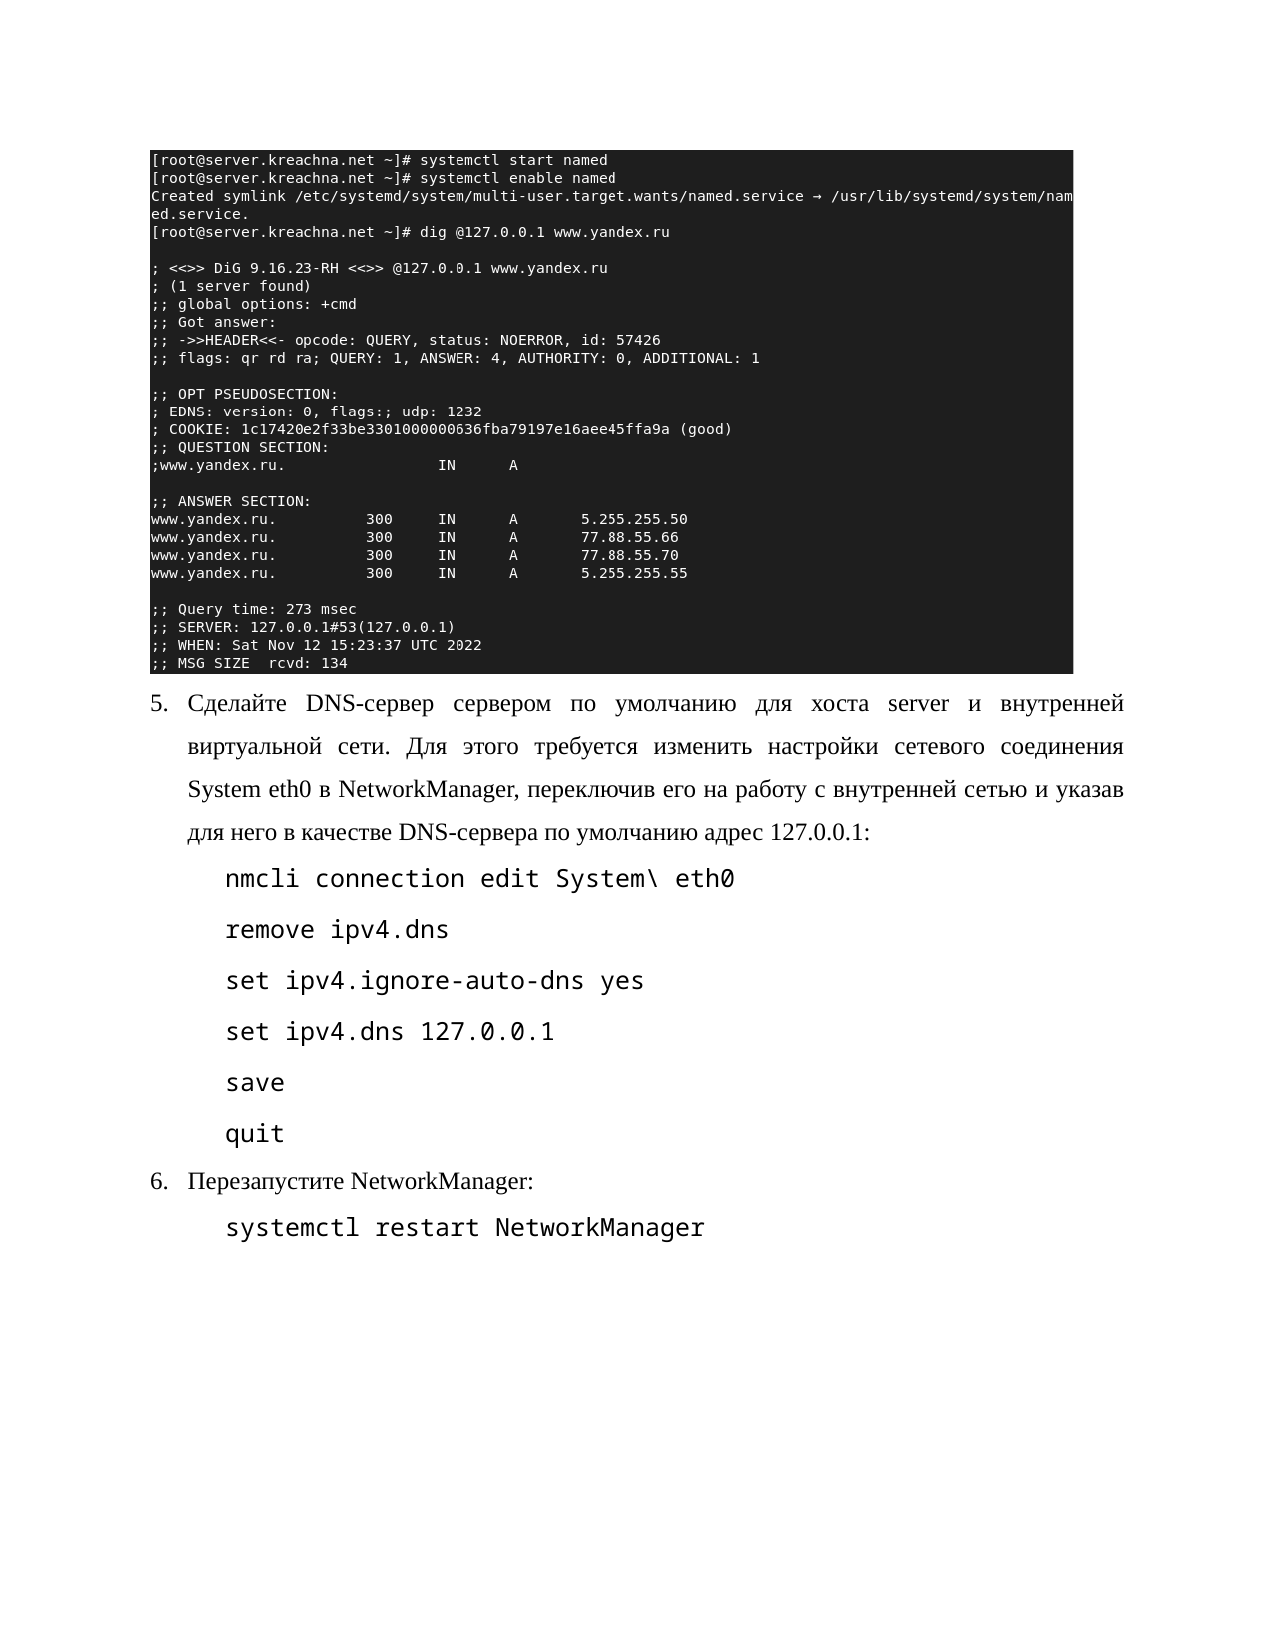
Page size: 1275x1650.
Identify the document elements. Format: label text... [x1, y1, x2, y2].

list nmcli connection edit System\ eth0 [225, 860, 1125, 894]
picture [150, 150, 1074, 674]
list set ipv4.dns 127.0.0.1 [225, 1013, 1125, 1047]
list remove ipv4.dns [225, 911, 1125, 945]
list Перезапустите NetworkManager: [150, 1166, 1125, 1195]
list Сделайте DNS-сервер сервером по умолчанию для хоста server и внутренней виртуальной сети. Для этого требуется изменить настройки сетевого соединения System eth0 в NetworkManager, переключив его на работу с внутренней сетью и указав для него в качестве DNS-сервера по умолчанию адрес 127.0.0.1: [150, 688, 1125, 846]
list systemctl restart NetworkManager [187, 1209, 1125, 1244]
list set ipv4.ignore-auto-dns yes [225, 962, 1125, 996]
list save [225, 1064, 1125, 1098]
list quit [225, 1115, 1125, 1149]
